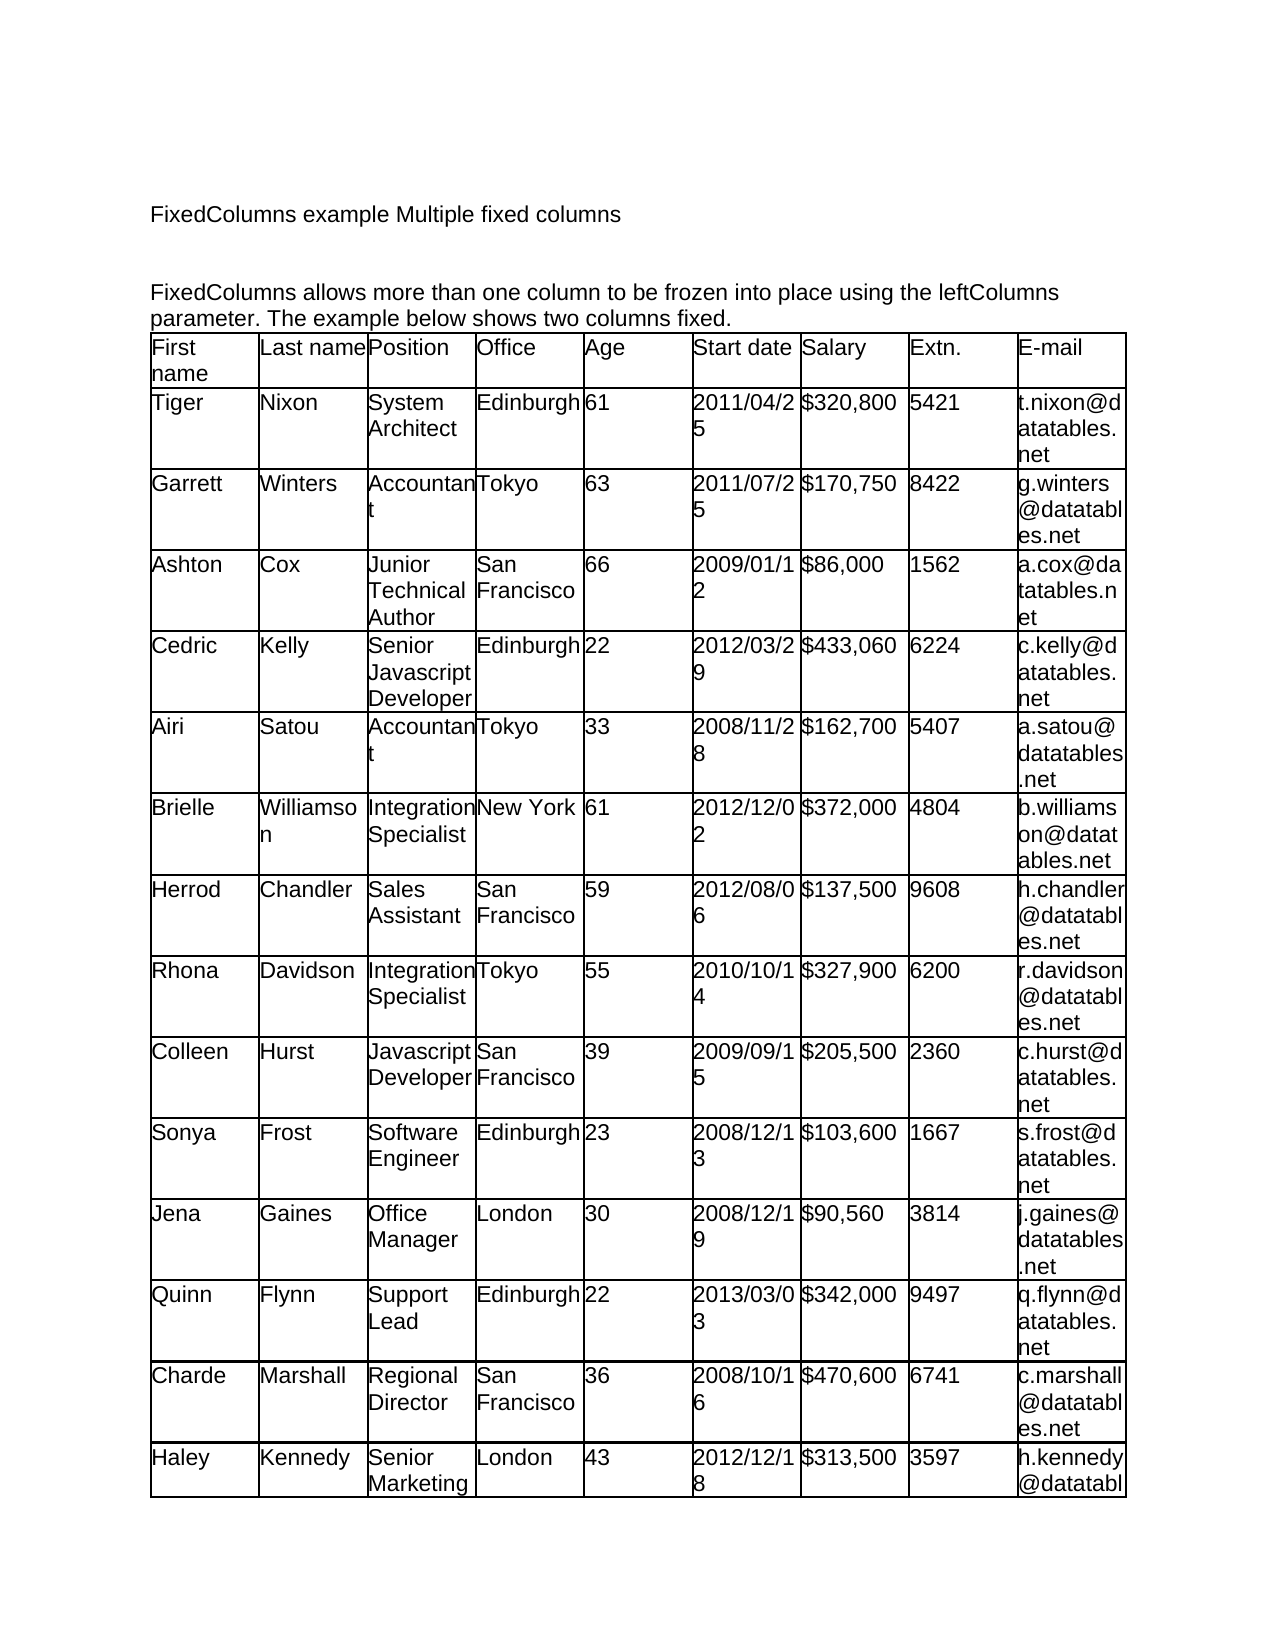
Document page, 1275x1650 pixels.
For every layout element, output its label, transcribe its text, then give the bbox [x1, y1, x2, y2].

table_cell 4804 [910, 794, 1017, 873]
text FixedColumns example Multiple fixed columns [150, 201, 1125, 228]
table_cell a.cox@datatables.net [1019, 551, 1125, 630]
table_cell 2008/12/19 [694, 1200, 800, 1279]
table_cell 43 [585, 1444, 692, 1496]
table_cell Garrett [152, 470, 258, 549]
table_cell 2009/01/12 [694, 551, 800, 630]
table_cell $327,900 [802, 957, 908, 1036]
table_header E-mail [1019, 334, 1125, 387]
table_cell 66 [585, 551, 692, 630]
table_cell Airi [152, 713, 258, 792]
table_cell Edinburgh [477, 1119, 583, 1198]
table_cell 22 [585, 1281, 692, 1360]
table_cell t.nixon@datatables.net [1019, 389, 1125, 468]
table_header Salary [802, 334, 908, 387]
table_cell 2012/12/18 [694, 1444, 800, 1496]
table_cell Regional Director [369, 1363, 475, 1441]
table_cell $470,600 [802, 1363, 908, 1441]
table_cell Chandler [260, 876, 367, 954]
table_cell Kelly [260, 632, 367, 711]
table_cell 59 [585, 876, 692, 954]
table_cell London [477, 1200, 583, 1279]
table_cell Gaines [260, 1200, 367, 1279]
table_cell Charde [152, 1363, 258, 1441]
table_cell $342,000 [802, 1281, 908, 1360]
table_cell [369, 1444, 475, 1496]
table_cell 3814 [910, 1200, 1017, 1279]
table_cell $313,500 [802, 1444, 908, 1496]
table_cell 39 [585, 1038, 692, 1117]
table_cell c.marshall@datatables.net [1019, 1363, 1125, 1441]
table_cell Senior Javascript Developer [369, 632, 475, 711]
table_cell Accountant [369, 713, 475, 792]
table_cell Integration Specialist [369, 957, 475, 1036]
table_cell Accountant [369, 470, 475, 549]
table_cell Tokyo [477, 713, 583, 792]
table_cell 63 [585, 470, 692, 549]
table_cell c.hurst@datatables.net [1019, 1038, 1125, 1117]
table_cell 2360 [910, 1038, 1017, 1117]
table_cell j.gaines@datatables.net [1019, 1200, 1125, 1279]
table_cell Frost [260, 1119, 367, 1198]
table_cell 22 [585, 632, 692, 711]
table_cell h.chandler@datatables.net [1019, 876, 1125, 954]
table_cell 9608 [910, 876, 1017, 954]
table_cell 5407 [910, 713, 1017, 792]
table_cell Haley [152, 1444, 258, 1496]
table_cell San Francisco [477, 876, 583, 954]
table_cell q.flynn@datatables.net [1019, 1281, 1125, 1360]
table_cell Satou [260, 713, 367, 792]
table_cell 1562 [910, 551, 1017, 630]
table_cell Edinburgh [477, 632, 583, 711]
table_cell 3597 [910, 1444, 1017, 1496]
table_cell Flynn [260, 1281, 367, 1360]
table_cell San Francisco [477, 1038, 583, 1117]
table_cell 2012/12/02 [694, 794, 800, 873]
table_cell Edinburgh [477, 1281, 583, 1360]
table_cell Junior Technical Author [369, 551, 475, 630]
table_header Start date [694, 334, 800, 387]
table_cell 2010/10/14 [694, 957, 800, 1036]
table_cell 8422 [910, 470, 1017, 549]
table_cell Jena [152, 1200, 258, 1279]
table_cell 2011/04/25 [694, 389, 800, 468]
table_cell San Francisco [477, 551, 583, 630]
table_cell s.frost@datatables.net [1019, 1119, 1125, 1198]
table_cell 5421 [910, 389, 1017, 468]
table_cell Marshall [260, 1363, 367, 1441]
table_cell $86,000 [802, 551, 908, 630]
table_cell g.winters@datatables.net [1019, 470, 1125, 549]
table_cell Cox [260, 551, 367, 630]
table_cell Edinburgh [477, 389, 583, 468]
table_cell 23 [585, 1119, 692, 1198]
table_cell 55 [585, 957, 692, 1036]
table_cell 61 [585, 794, 692, 873]
table_cell Rhona [152, 957, 258, 1036]
table_cell Davidson [260, 957, 367, 1036]
table_cell Ashton [152, 551, 258, 630]
table_cell Colleen [152, 1038, 258, 1117]
table_cell $137,500 [802, 876, 908, 954]
table_cell Javascript Developer [369, 1038, 475, 1117]
table_header Office [477, 334, 583, 387]
table_cell c.kelly@datatables.net [1019, 632, 1125, 711]
table_cell r.davidson@datatables.net [1019, 957, 1125, 1036]
table_cell Software Engineer [369, 1119, 475, 1198]
table_cell 2008/12/13 [694, 1119, 800, 1198]
table_cell Tiger [152, 389, 258, 468]
table_header Position [369, 334, 475, 387]
table_cell San Francisco [477, 1363, 583, 1441]
table_cell 1667 [910, 1119, 1017, 1198]
table_cell Nixon [260, 389, 367, 468]
table_cell Quinn [152, 1281, 258, 1360]
table_cell System Architect [369, 389, 475, 468]
table_cell 33 [585, 713, 692, 792]
table_cell Tokyo [477, 957, 583, 1036]
table_cell Kennedy [260, 1444, 367, 1496]
table_cell Brielle [152, 794, 258, 873]
table_header First name [152, 334, 258, 387]
table_cell $433,060 [802, 632, 908, 711]
table_cell Support Lead [369, 1281, 475, 1360]
table_cell $170,750 [802, 470, 908, 549]
table_header Extn. [910, 334, 1017, 387]
table_cell 9497 [910, 1281, 1017, 1360]
table_cell New York [477, 794, 583, 873]
table_cell Williamson [260, 794, 367, 873]
table_cell 2013/03/03 [694, 1281, 800, 1360]
table_header Age [585, 334, 692, 387]
table_cell Herrod [152, 876, 258, 954]
text FixedColumns allows more than one column to be frozen into place using the leftColumns parameter. The example below shows two columns fixed. [150, 279, 1125, 332]
table_cell Winters [260, 470, 367, 549]
table_cell Cedric [152, 632, 258, 711]
table_cell 61 [585, 389, 692, 468]
table_cell 2012/08/06 [694, 876, 800, 954]
table_cell 36 [585, 1363, 692, 1441]
table_cell 2009/09/15 [694, 1038, 800, 1117]
table_cell 2008/10/16 [694, 1363, 800, 1441]
table_cell 2012/03/29 [694, 632, 800, 711]
table_cell $103,600 [802, 1119, 908, 1198]
table_cell Sales Assistant [369, 876, 475, 954]
table_cell Office Manager [369, 1200, 475, 1279]
table_cell Integration Specialist [369, 794, 475, 873]
table_cell 6741 [910, 1363, 1017, 1441]
table_cell 6224 [910, 632, 1017, 711]
table_header Last name [260, 334, 367, 387]
table_cell Hurst [260, 1038, 367, 1117]
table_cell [1019, 1444, 1125, 1496]
table_cell $320,800 [802, 389, 908, 468]
table_cell London [477, 1444, 583, 1496]
table_cell Tokyo [477, 470, 583, 549]
table_cell b.williamson@datatables.net [1019, 794, 1125, 873]
table_cell 30 [585, 1200, 692, 1279]
table_cell 2011/07/25 [694, 470, 800, 549]
table_cell $162,700 [802, 713, 908, 792]
table_cell 2008/11/28 [694, 713, 800, 792]
table_cell $90,560 [802, 1200, 908, 1279]
table_cell 6200 [910, 957, 1017, 1036]
table_cell Sonya [152, 1119, 258, 1198]
table_cell $205,500 [802, 1038, 908, 1117]
table_cell $372,000 [802, 794, 908, 873]
table_cell a.satou@datatables.net [1019, 713, 1125, 792]
